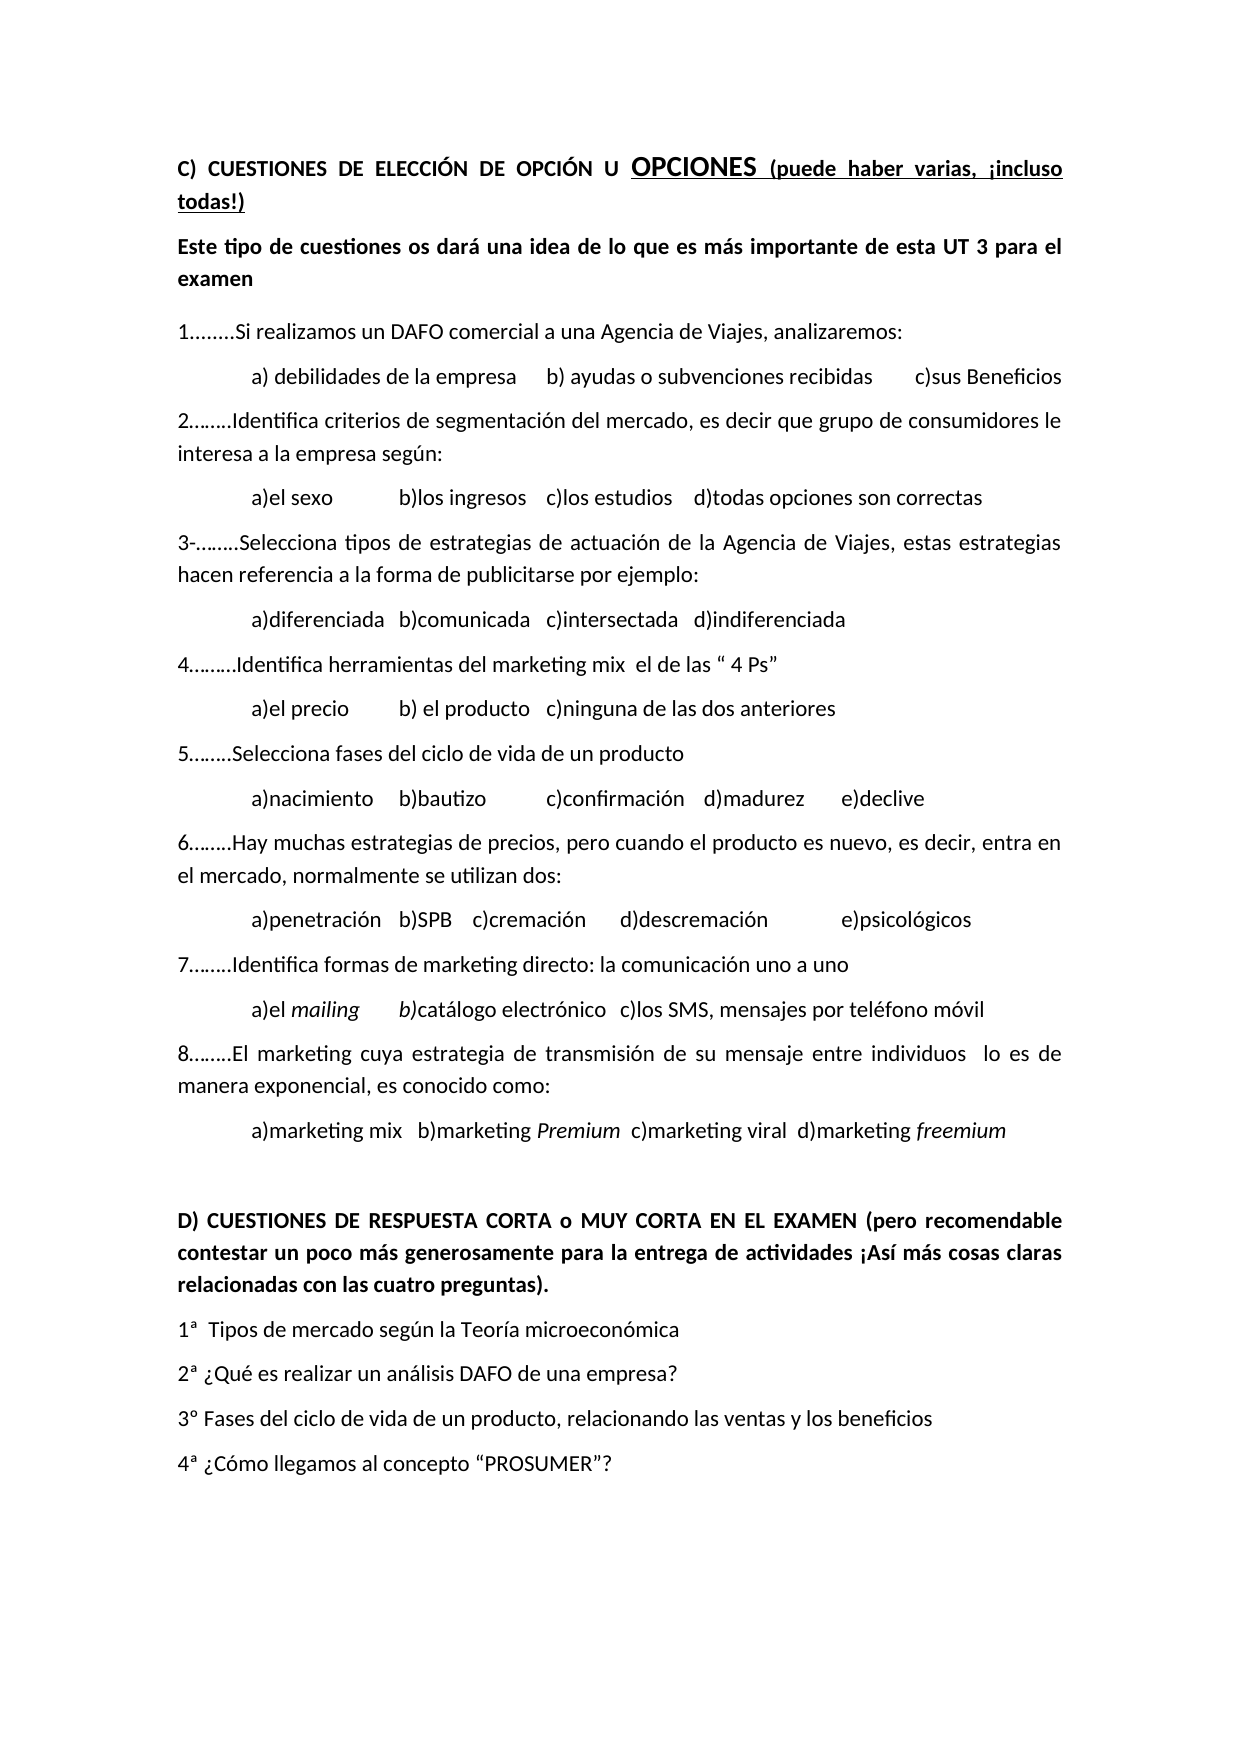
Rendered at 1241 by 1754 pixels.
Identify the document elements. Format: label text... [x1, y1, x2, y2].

text 2ª ¿Qué es realizar un análisis DAFO de una empresa? [177, 1359, 1063, 1387]
text a)el mailing b)catálogo electrónico c)los SMS, mensajes por teléfono móvil [177, 995, 1063, 1023]
text 3-……..Selecciona tipos de estrategias de actuación de la Agencia de Viajes, estas estrategias hacen referencia a la forma de publicitarse por ejemplo: [177, 528, 1063, 588]
text 4ª ¿Cómo llegamos al concepto “PROSUMER”? [177, 1449, 1063, 1477]
text 6……..Hay muchas estrategias de precios, pero cuando el producto es nuevo, es decir, entra en el mercado, normalmente se utilizan dos: [177, 828, 1063, 889]
text 8……..El marketing cuya estrategia de transmisión de su mensaje entre individuos lo es de manera exponencial, es conocido como: [177, 1039, 1063, 1100]
text a)diferenciada b)comunicada c)intersectada d)indiferenciada [177, 605, 1063, 633]
text 3º Fases del ciclo de vida de un producto, relacionando las ventas y los beneficios [177, 1404, 1063, 1432]
text D) CUESTIONES DE RESPUESTA CORTA o MUY CORTA EN EL EXAMEN (pero recomendable contestar un poco más generosamente para la entrega de actividades ¡Así más cosas claras relacionadas con las cuatro preguntas). [177, 1206, 1063, 1298]
text 7……..Identifica formas de marketing directo: la comunicación uno a uno [177, 950, 1063, 978]
text a)el precio b) el producto c)ninguna de las dos anteriores [177, 694, 1063, 722]
text 2……..Identifica criterios de segmentación del mercado, es decir que grupo de consumidores le interesa a la empresa según: [177, 407, 1063, 467]
text a)el sexo b)los ingresos c)los estudios d)todas opciones son correctas [177, 483, 1063, 512]
text 1........Si realizamos un DAFO comercial a una Agencia de Viajes, analizaremos: [177, 317, 1063, 345]
text C) CUESTIONES DE ELECCIÓN DE OPCIÓN U OPCIONES (puede haber varias, ¡incluso todas!) [177, 148, 1063, 215]
text a) debilidades de la empresa b) ayudas o subvenciones recibidas c)sus Beneficios [177, 362, 1063, 390]
text 4………Identifica herramientas del marketing mix el de las “ 4 Ps” [177, 650, 1063, 678]
text a)nacimiento b)bautizo c)confirmación d)madurez e)declive [177, 784, 1063, 812]
text 1ª Tipos de mercado según la Teoría microeconómica [177, 1315, 1063, 1343]
text a)marketing mix b)marketing Premium c)marketing viral d)marketing freemium [177, 1116, 1063, 1144]
text Este tipo de cuestiones os dará una idea de lo que es más importante de esta UT 3 para el examen [177, 232, 1063, 292]
text 5……..Selecciona fases del ciclo de vida de un producto [177, 739, 1063, 767]
text a)penetración b)SPB c)cremación d)descremación e)psicológicos [177, 905, 1063, 933]
